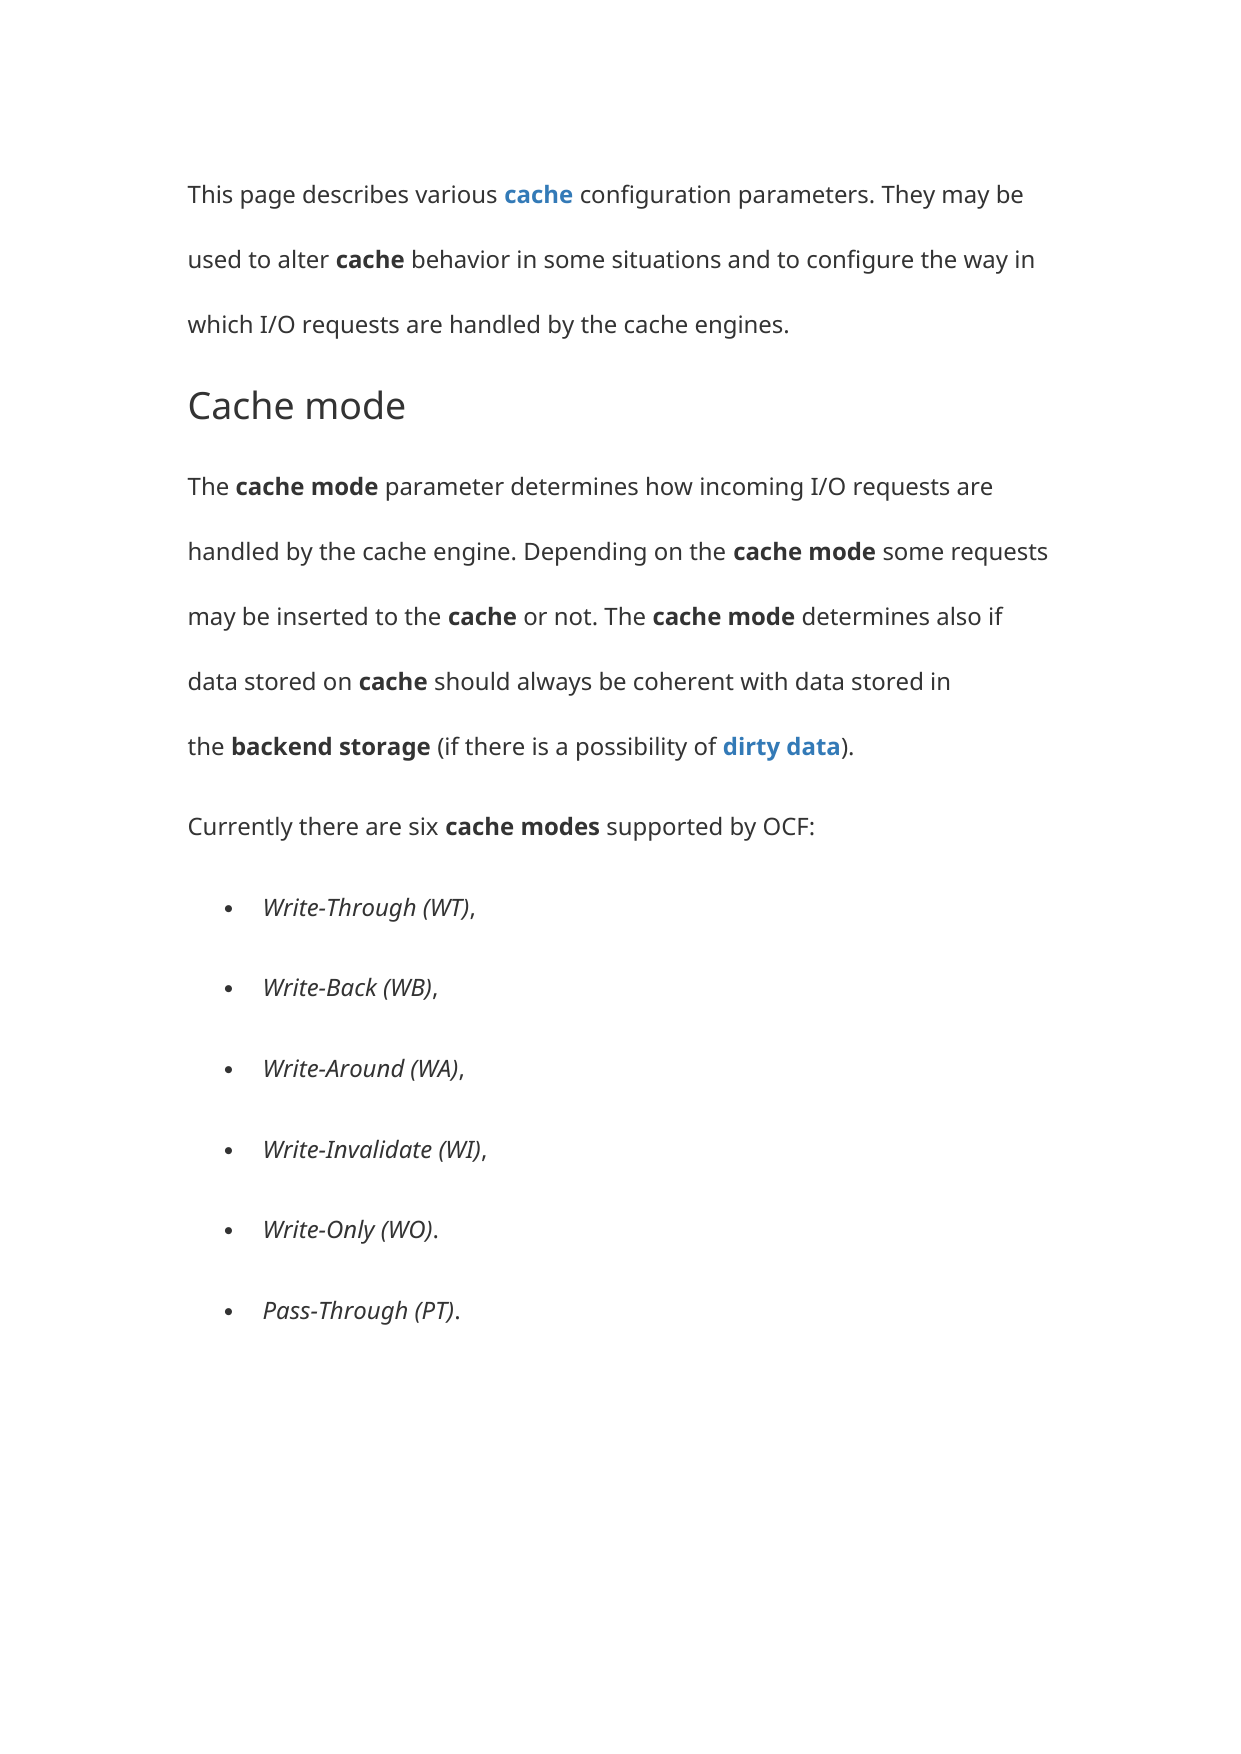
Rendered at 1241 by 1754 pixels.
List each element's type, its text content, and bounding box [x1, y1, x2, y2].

list Write-Only (WO). [225, 1197, 1053, 1262]
text Currently there are six cache modes supported by OCF: [187, 794, 1053, 859]
text This page describes various cache configuration parameters. They may be used to alter cache behavior in some situations and to configure the way in which I/O requests are handled by the cache engines. [187, 162, 1053, 357]
subtitle Cache mode [187, 373, 1053, 438]
list Pass-Through (PT). [225, 1278, 1053, 1343]
list Write-Through (WT), [225, 874, 1053, 939]
list Write-Around (WA), [225, 1036, 1053, 1101]
list Write-Invalidate (WI), [225, 1116, 1053, 1181]
text The cache mode parameter determines how incoming I/O requests are handled by the cache engine. Depending on the cache mode some requests may be inserted to the cache or not. The cache mode determines also if data stored on cache should always be coherent with data stored in the backend storage (if there is a possibility of dirty data). [187, 453, 1053, 778]
list Write-Back (WB), [225, 955, 1053, 1020]
